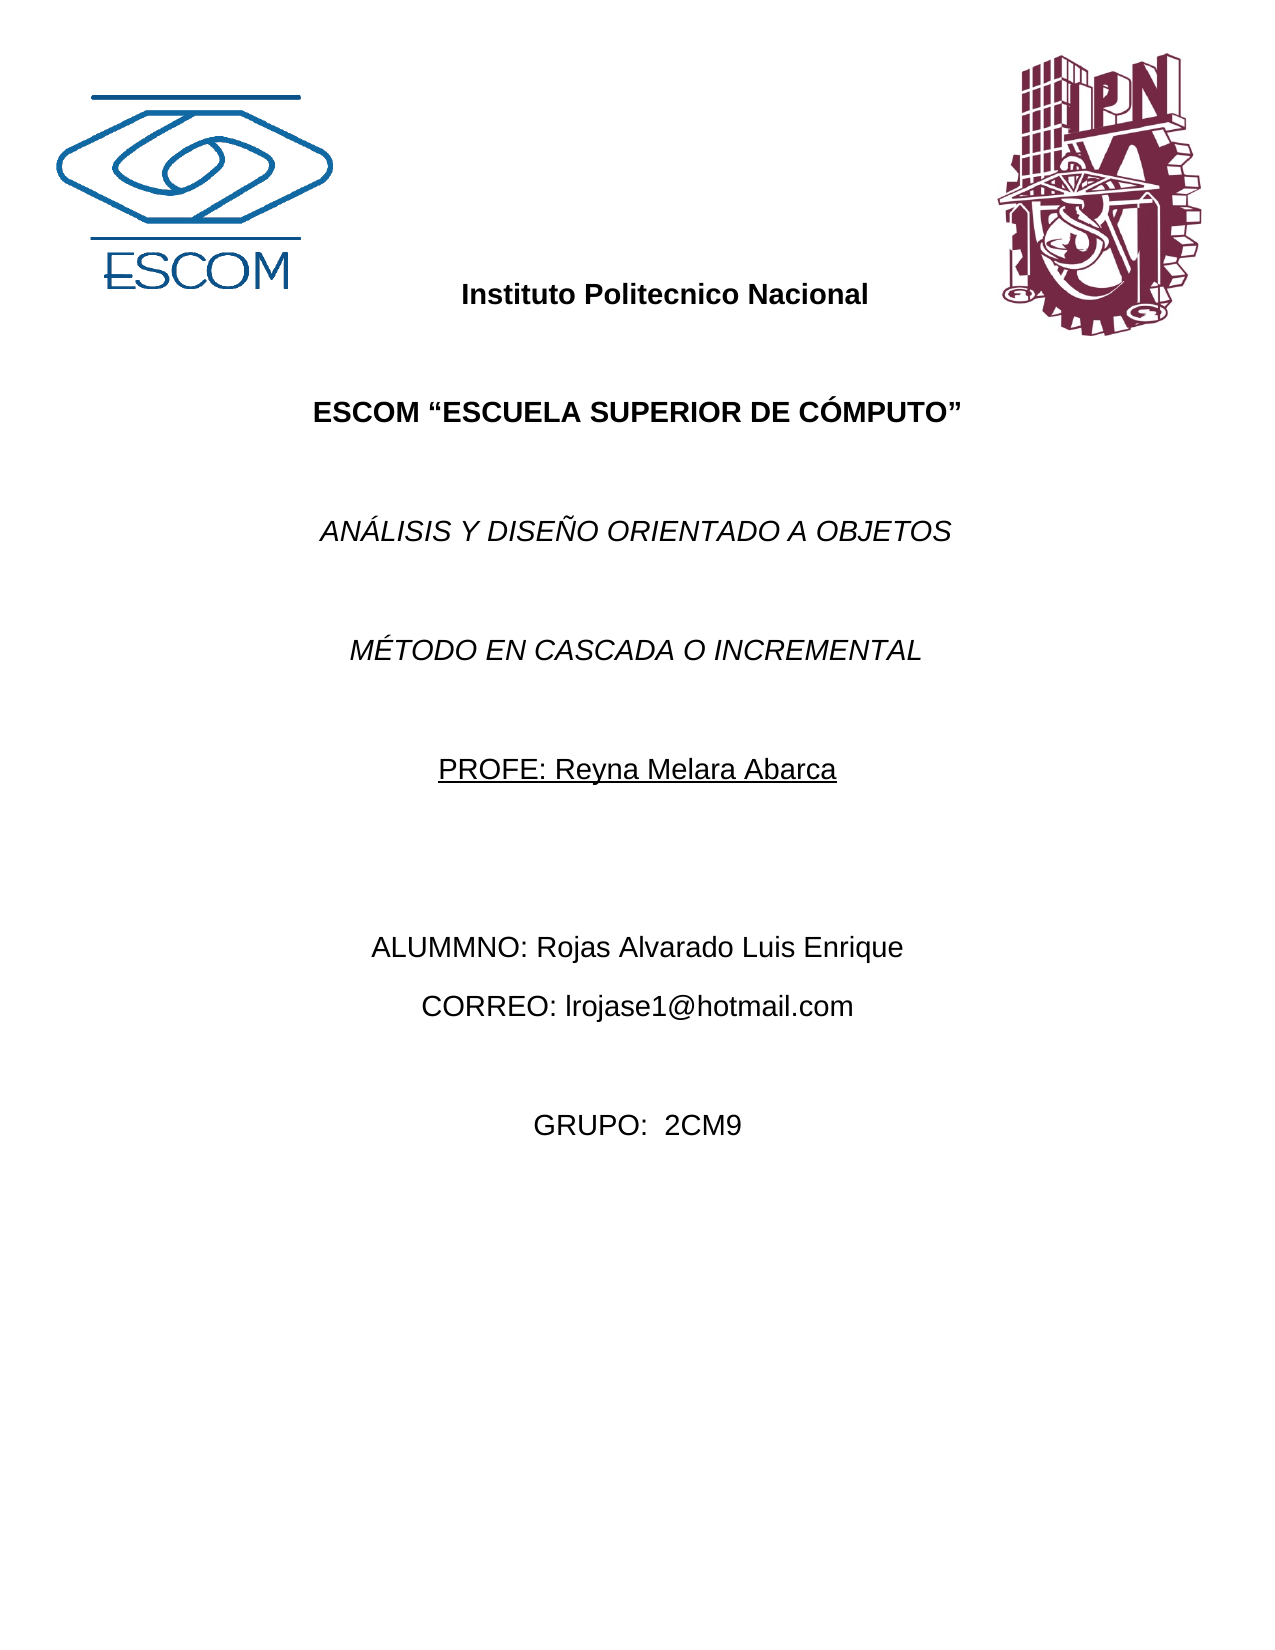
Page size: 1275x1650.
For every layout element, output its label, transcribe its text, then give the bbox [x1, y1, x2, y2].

text ANÁLISIS Y DISEÑO ORIENTADO A OBJETOS [177, 514, 1098, 548]
text CORREO: lrojase1@hotmail.com [177, 989, 1098, 1023]
text ESCOM “ESCUELA SUPERIOR DE CÓMPUTO” [177, 396, 1098, 429]
text Instituto Politecnico Nacional [177, 277, 997, 310]
text GRUPO: 2CM9 [177, 1108, 1098, 1142]
text MÉTODO EN CASCADA O INCREMENTAL [177, 633, 1098, 667]
picture [56, 95, 333, 289]
text ALUMMNO: Rojas Alvarado Luis Enrique [177, 930, 1098, 963]
text PROFE: Reyna Melara Abarca [177, 752, 1098, 785]
picture [997, 53, 1202, 336]
